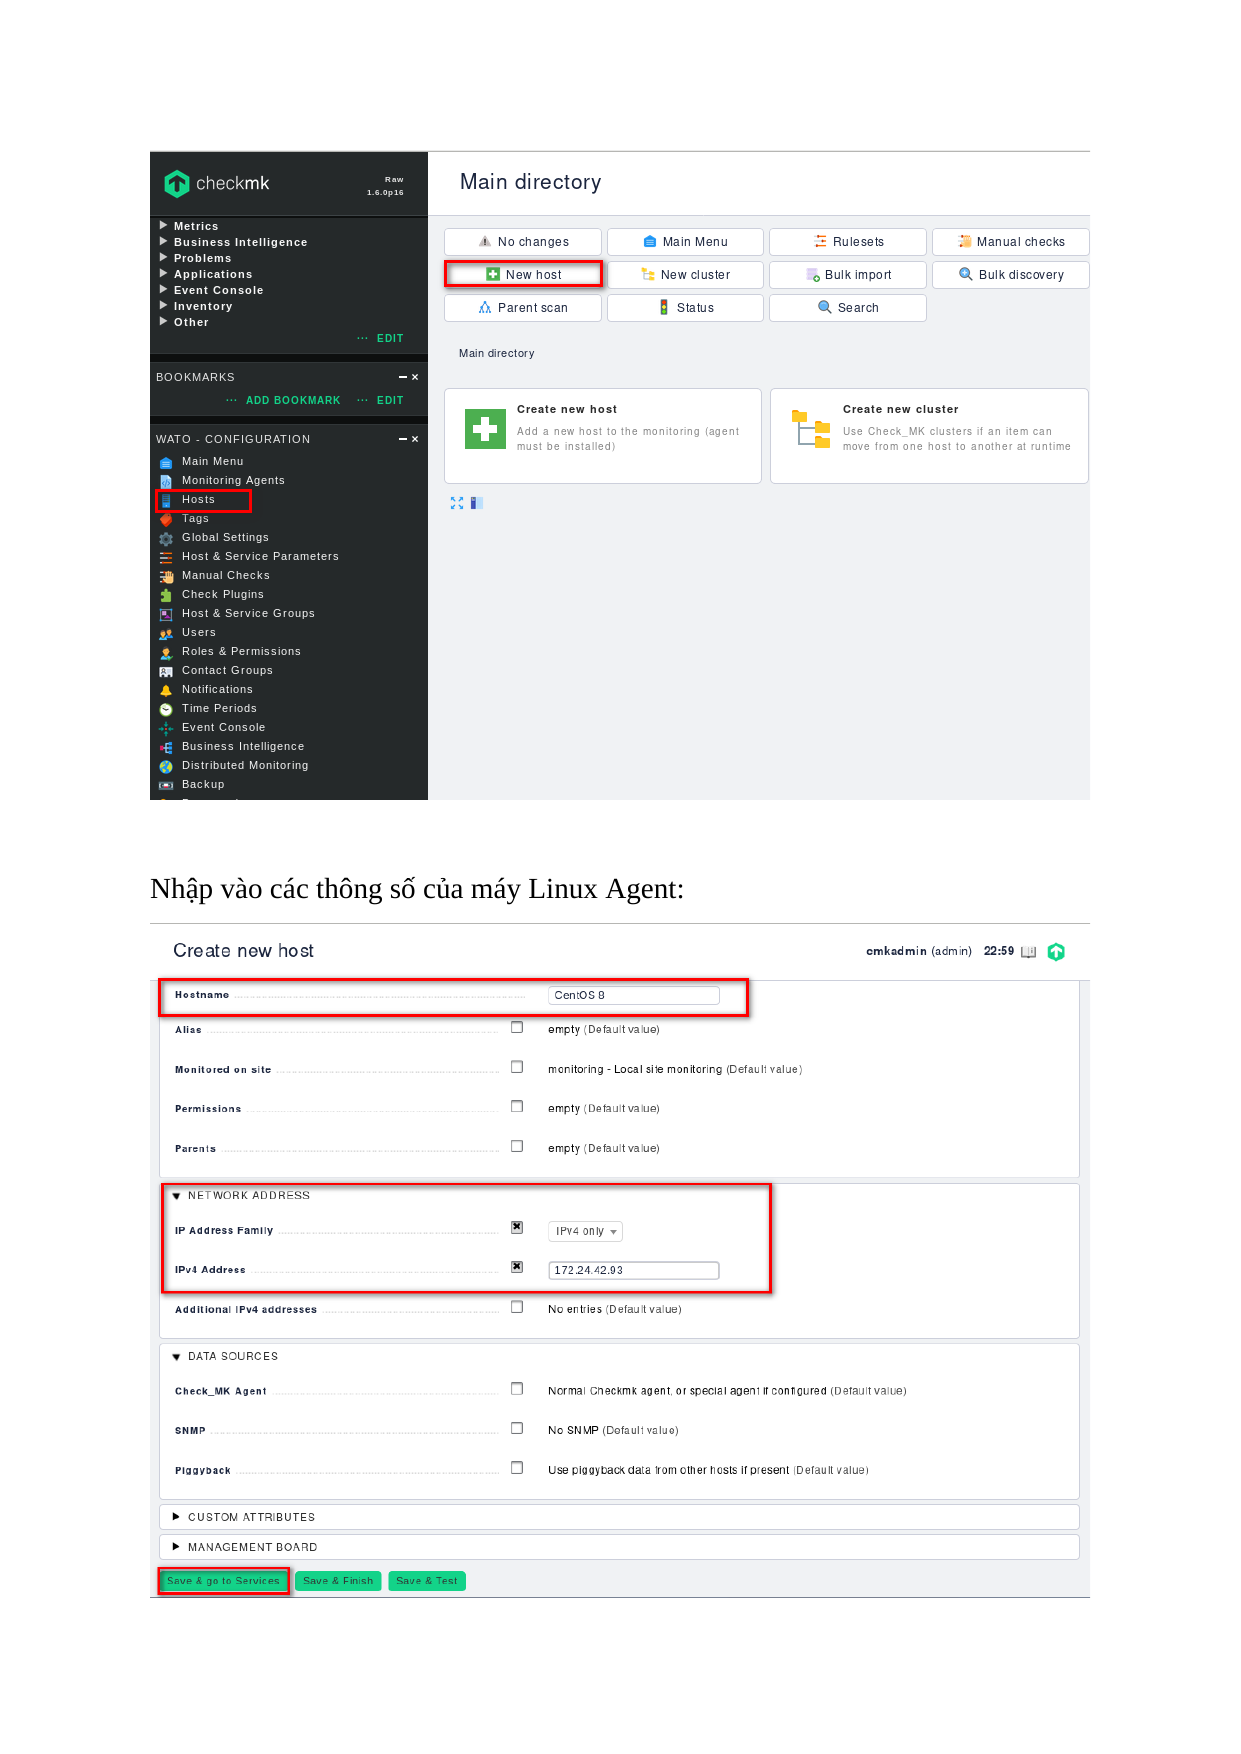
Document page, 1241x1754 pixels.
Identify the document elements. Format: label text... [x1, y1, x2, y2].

picture [150, 923, 1091, 1598]
text Nhập vào các thông số của máy Linux Agent: [150, 871, 1090, 904]
picture [150, 150, 1091, 800]
